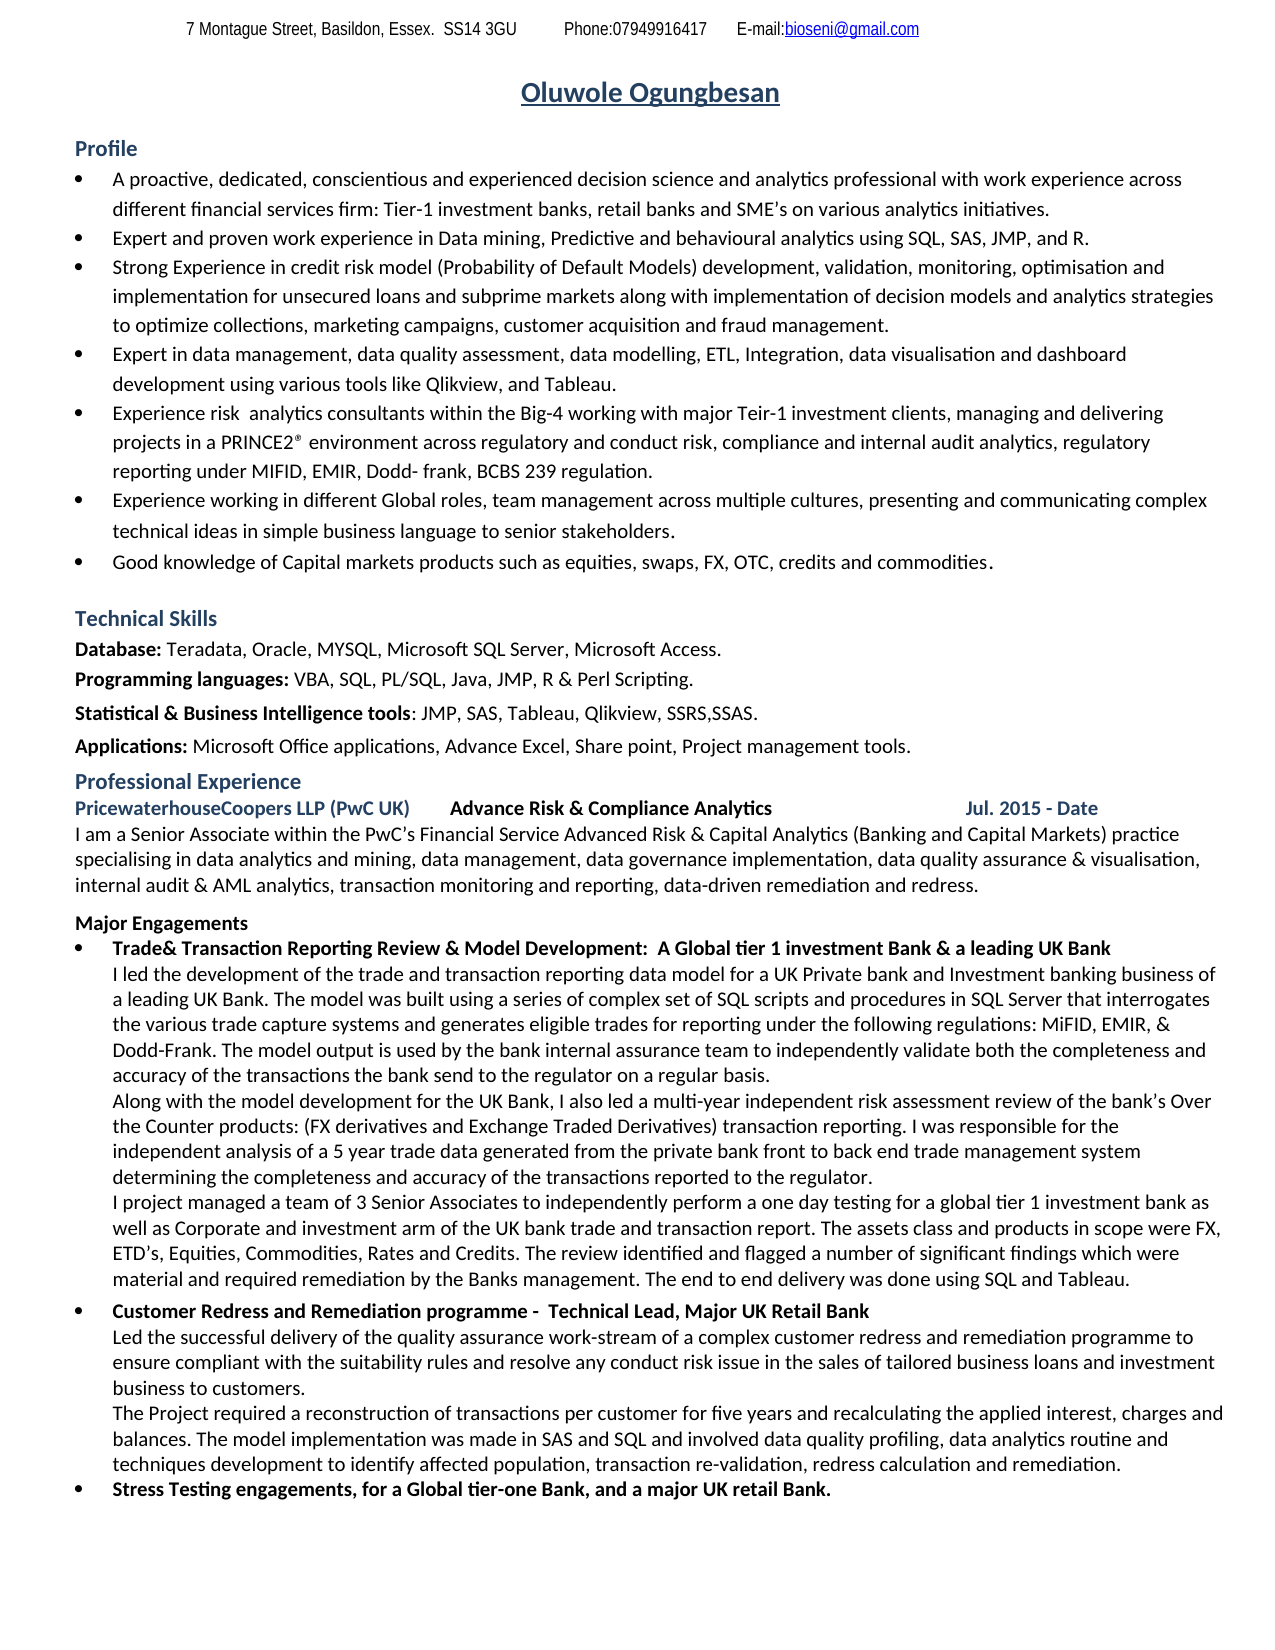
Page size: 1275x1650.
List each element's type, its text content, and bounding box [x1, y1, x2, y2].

text Oluwole Ogungbesan [75, 74, 1226, 109]
list Expert and proven work experience in Data mining, Predictive and behavioural analytics using SQL, SAS, JMP, and R. [75, 225, 1226, 250]
list Good knowledge of Capital markets products such as equities, swaps, FX, OTC, credits and commodities. [75, 547, 1226, 575]
list Programming languages: VBA, SQL, PL/SQL, Java, JMP, R & Perl Scripting. [75, 666, 1226, 692]
text Along with the model development for the UK Bank, I also led a multi-year independent risk assessment review of the bank’s Over the Counter products: (FX derivatives and Exchange Traded Derivatives) transaction reporting. I was responsible for the independent analysis of a 5 year trade data generated from the private bank front to back end trade management system determining the completeness and accuracy of the transactions reported to the regulator. [112, 1088, 1226, 1189]
list Customer Redress and Remediation programme - Technical Lead, Major UK Retail Bank [75, 1299, 1226, 1324]
text I project managed a team of 3 Senior Associates to independently perform a one day testing for a global tier 1 investment bank as well as Corporate and investment arm of the UK bank trade and transaction report. The assets class and products in scope were FX, ETD’s, Equities, Commodities, Rates and Credits. The review identified and flagged a number of significant findings which were material and required remediation by the Banks management. The end to end delivery was done using SQL and Tableau. [112, 1189, 1226, 1291]
text I led the development of the trade and transaction reporting data model for a UK Private bank and Investment banking business of a leading UK Bank. The model was built using a series of complex set of SQL scripts and procedures in SQL Server that interrogates the various trade capture systems and generates eligible trades for reporting under the following regulations: MiFID, EMIR, & Dodd-Frank. The model output is used by the bank internal assurance team to independently validate both the completeness and accuracy of the transactions the bank send to the regulator on a regular basis. [112, 961, 1226, 1088]
list Experience working in different Global roles, team management across multiple cultures, presenting and communicating complex technical ideas in simple business language to senior stakeholders. [75, 487, 1226, 543]
text Led the successful delivery of the quality assurance work-stream of a complex customer redress and remediation programme to ensure compliant with the suitability rules and resolve any conduct risk issue in the sales of tailored business loans and investment business to customers. [112, 1324, 1226, 1400]
list Stress Testing engagements, for a Global tier-one Bank, and a major UK retail Bank. [75, 1477, 1226, 1502]
text I am a Senior Associate within the PwC’s Financial Service Advanced Risk & Capital Analytics (Banking and Capital Markets) practice specialising in data analytics and mining, data management, data governance implementation, data quality assurance & visualisation, internal audit & AML analytics, transaction monitoring and reporting, data-driven remediation and redress. [75, 821, 1226, 897]
text Major Engagements [75, 910, 1226, 935]
text PricewaterhouseCoopers LLP (PwC UK) Advance Risk & Compliance Analytics Jul. 2015 - Date [75, 796, 1226, 821]
table_header 7 Montague Street, Basildon, Essex. SS14 3GU Phone:07949916417 E-mail:bioseni@gmail.com [64, 18, 1235, 39]
list Strong Experience in credit risk model (Probability of Default Models) development, validation, monitoring, optimisation and implementation for unsecured loans and subprime markets along with implementation of decision models and analytics strategies to optimize collections, marketing campaigns, customer acquisition and fraud management. [75, 254, 1226, 338]
list Expert in data management, data quality assessment, data modelling, ETL, Integration, data visualisation and dashboard development using various tools like Qlikview, and Tableau. [75, 342, 1226, 396]
list A proactive, dedicated, conscientious and experienced decision science and analytics professional with work experience across different financial services firm: Tier-1 investment banks, retail banks and SME’s on various analytics initiatives. [75, 167, 1226, 221]
list Database: Teradata, Oracle, MYSQL, Microsoft SQL Server, Microsoft Access. [75, 637, 1226, 662]
list Trade& Transaction Reporting Review & Model Development: A Global tier 1 investment Bank & a leading UK Bank [75, 935, 1226, 961]
text Profile [75, 134, 1226, 162]
list Experience risk analytics consultants within the Big-4 working with major Teir-1 investment clients, managing and delivering projects in a PRINCE2® environment across regulatory and conduct risk, compliance and internal audit analytics, regulatory reporting under MIFID, EMIR, Dodd- frank, BCBS 239 regulation. [75, 400, 1226, 484]
text The Project required a reconstruction of transactions per customer for five years and recalculating the applied interest, charges and balances. The model implementation was made in SAS and SQL and involved data quality profiling, data analytics routine and techniques development to identify affected population, transaction re-validation, redress calculation and remediation. [112, 1400, 1226, 1477]
text Technical Skills [75, 604, 1226, 632]
text Professional Experience [75, 767, 1226, 796]
list Applications: Microsoft Office applications, Advance Excel, Share point, Project management tools. [75, 734, 1226, 759]
list Statistical & Business Intelligence tools: JMP, SAS, Tableau, Qlikview, SSRS,SSAS. [75, 700, 1226, 725]
